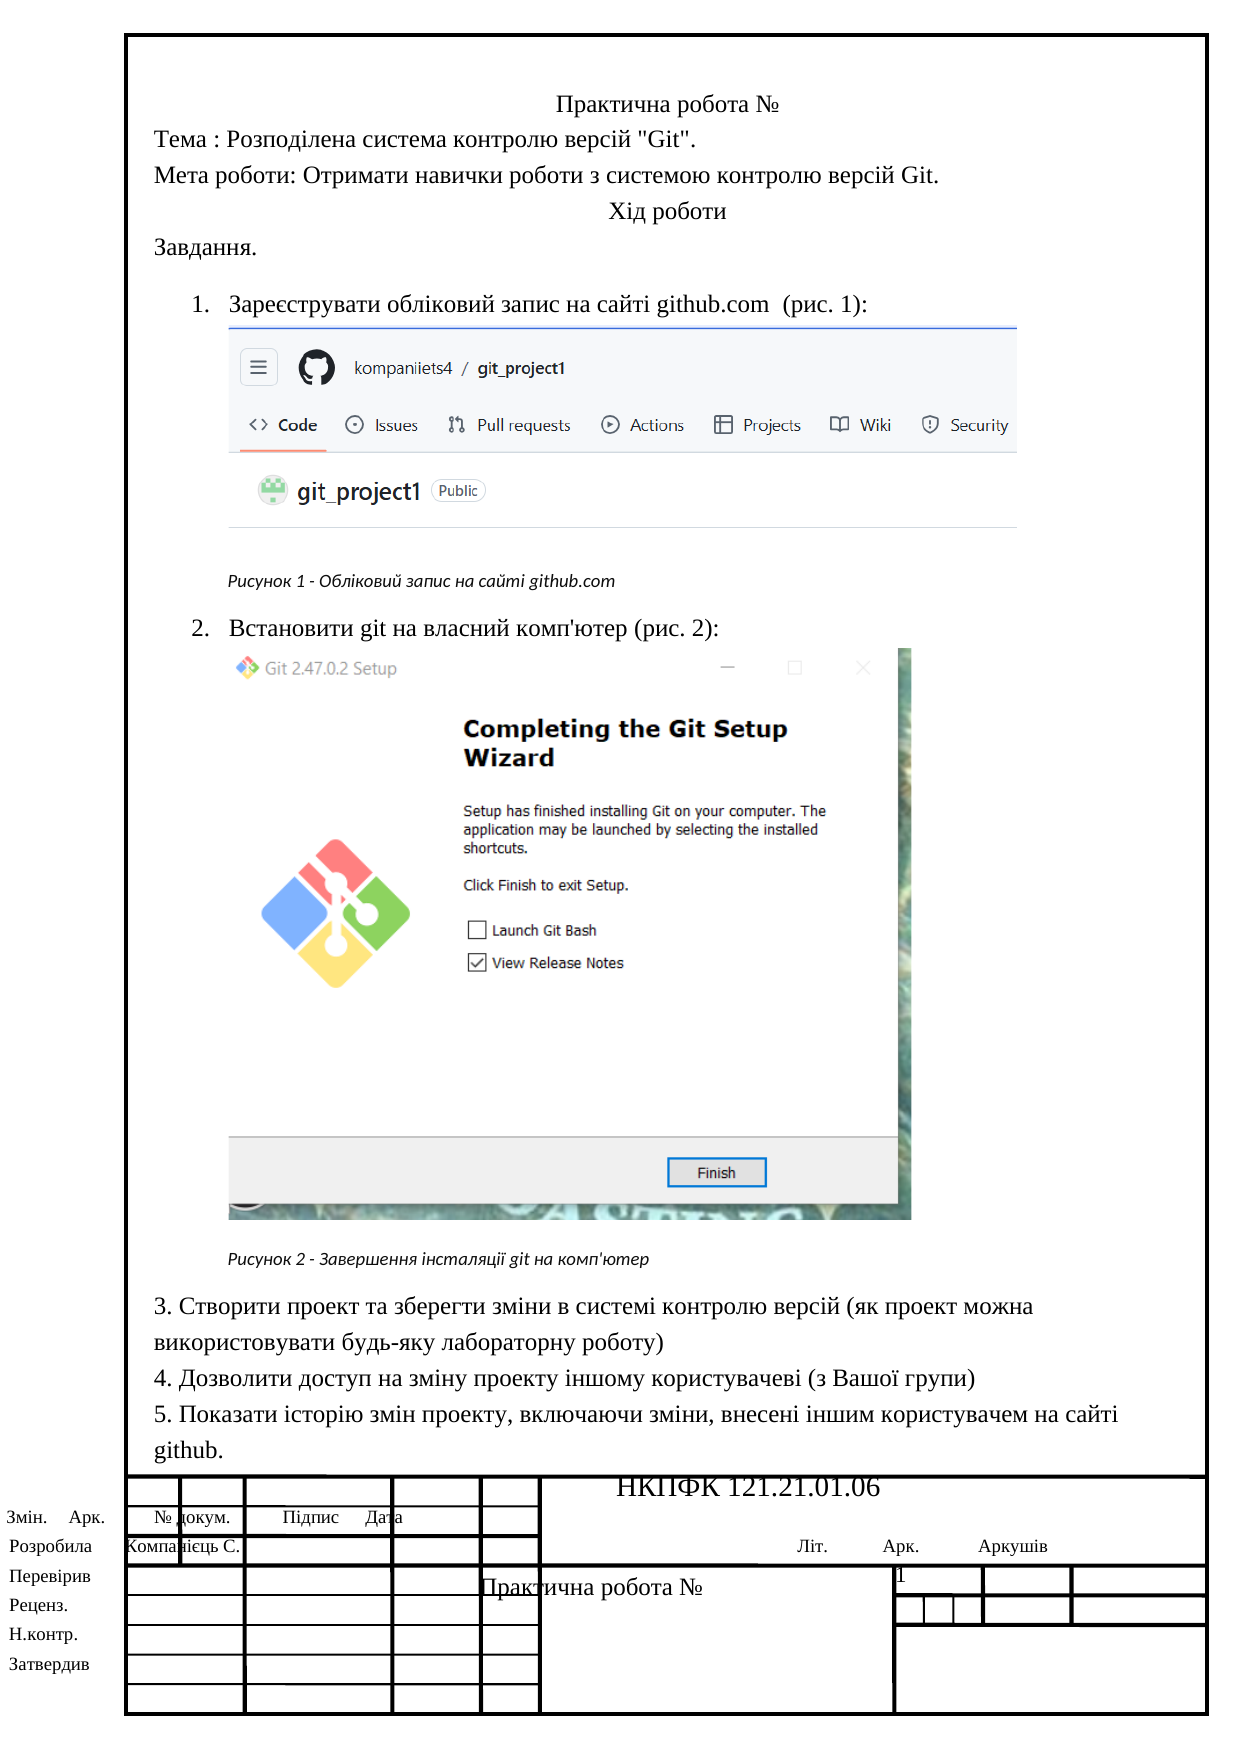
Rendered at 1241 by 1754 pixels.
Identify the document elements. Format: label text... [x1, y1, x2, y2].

text 5. Показати історію змін проекту, включаючи зміни, внесені іншим користувачем на сайті github. [153, 1399, 1181, 1463]
picture [228, 325, 1017, 542]
text 4. Дозволити доступ на зміну проекту іншому користувачеві (з Вашої групи) [153, 1363, 1181, 1392]
text Рисунок 2 - Завершення інсталяції git на комп'ютер [153, 1247, 1181, 1270]
text Рисунок 1 - Обліковий запис на сайті github.com [153, 569, 1181, 592]
picture [228, 648, 912, 1220]
text Хід роботи [153, 196, 1181, 225]
text Завдання. [153, 232, 1181, 261]
text Тема : Розподілена система контролю версій "Git". [153, 124, 1181, 153]
text Практична робота № [153, 89, 1181, 117]
text 3. Створити проект та зберегти зміни в системі контролю версій (як проект можна використовувати будь-яку лабораторну роботу) [153, 1291, 1181, 1356]
text Мета роботи: Отримати навички роботи з системою контролю версій Git. [153, 161, 1181, 189]
list Зареєструвати обліковий запис на сайті github.com (рис. 1): [191, 289, 1181, 318]
list Встановити git на власний комп'ютер (рис. 2): [191, 613, 1181, 642]
